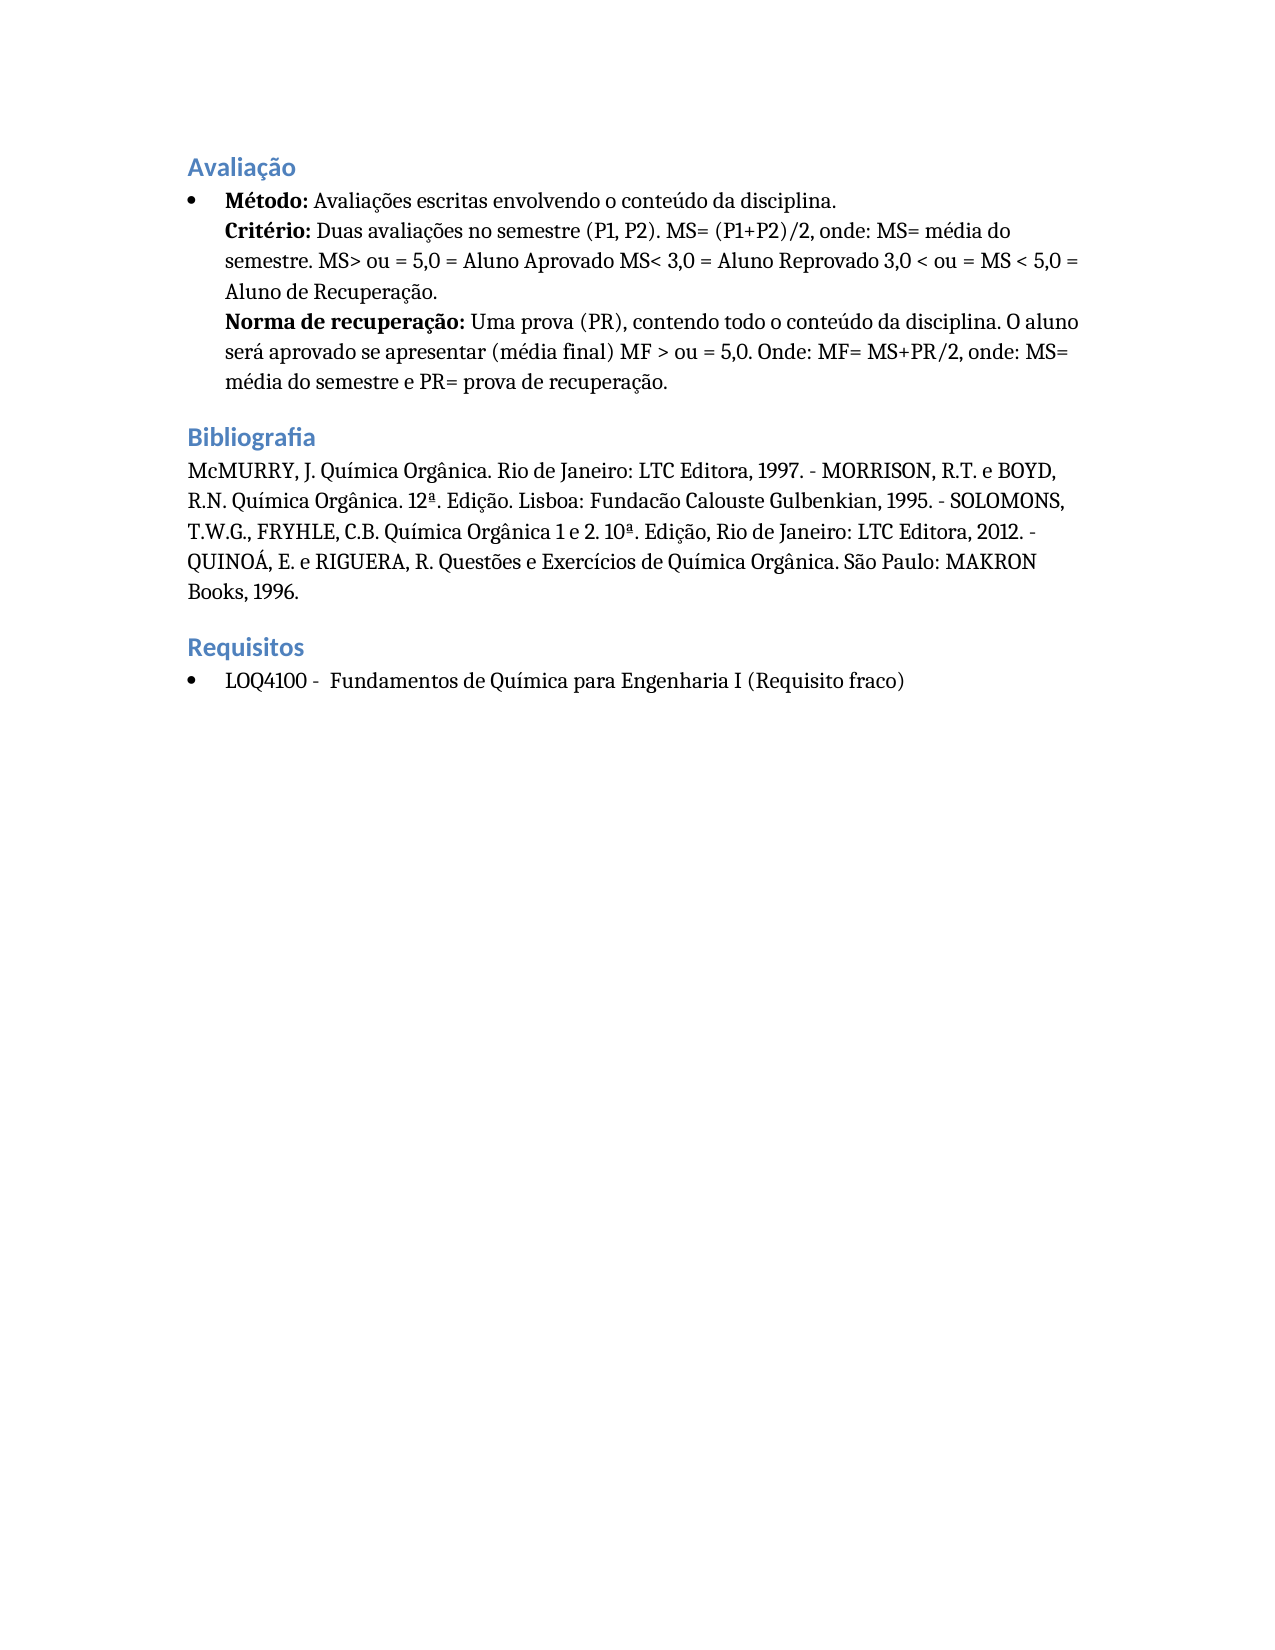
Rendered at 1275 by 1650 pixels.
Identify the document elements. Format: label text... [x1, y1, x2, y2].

subtitle Requisitos [187, 630, 1087, 663]
text McMURRY, J. Química Orgânica. Rio de Janeiro: LTC Editora, 1997. - MORRISON, R.T. e BOYD, R.N. Química Orgânica. 12ª. Edição. Lisboa: Fundacão Calouste Gulbenkian, 1995. - SOLOMONS, T.W.G., FRYHLE, C.B. Química Orgânica 1 e 2. 10ª. Edição, Rio de Janeiro: LTC Editora, 2012. - QUINOÁ, E. e RIGUERA, R. Questões e Exercícios de Química Orgânica. São Paulo: MAKRON Books, 1996. [187, 458, 1087, 605]
list LOQ4100 - Fundamentos de Química para Engenharia I (Requisito fraco) [187, 668, 1087, 724]
list Método: Avaliações escritas envolvendo o conteúdo da disciplina. Critério: Duas avaliações no semestre (P1, P2). MS= (P1+P2)/2, onde: MS= média do semestre. MS> ou = 5,0 = Aluno Aprovado MS< 3,0 = Aluno Reprovado 3,0 < ou = MS < 5,0 = Aluno de Recuperação. Norma de recuperação: Uma prova (PR), contendo todo o conteúdo da disciplina. O aluno será aprovado se apresentar (média final) MF > ou = 5,0. Onde: MF= MS+PR/2, onde: MS= média do semestre e PR= prova de recuperação. [187, 188, 1087, 396]
subtitle Avaliação [187, 150, 1087, 183]
subtitle Bibliografia [187, 420, 1087, 453]
